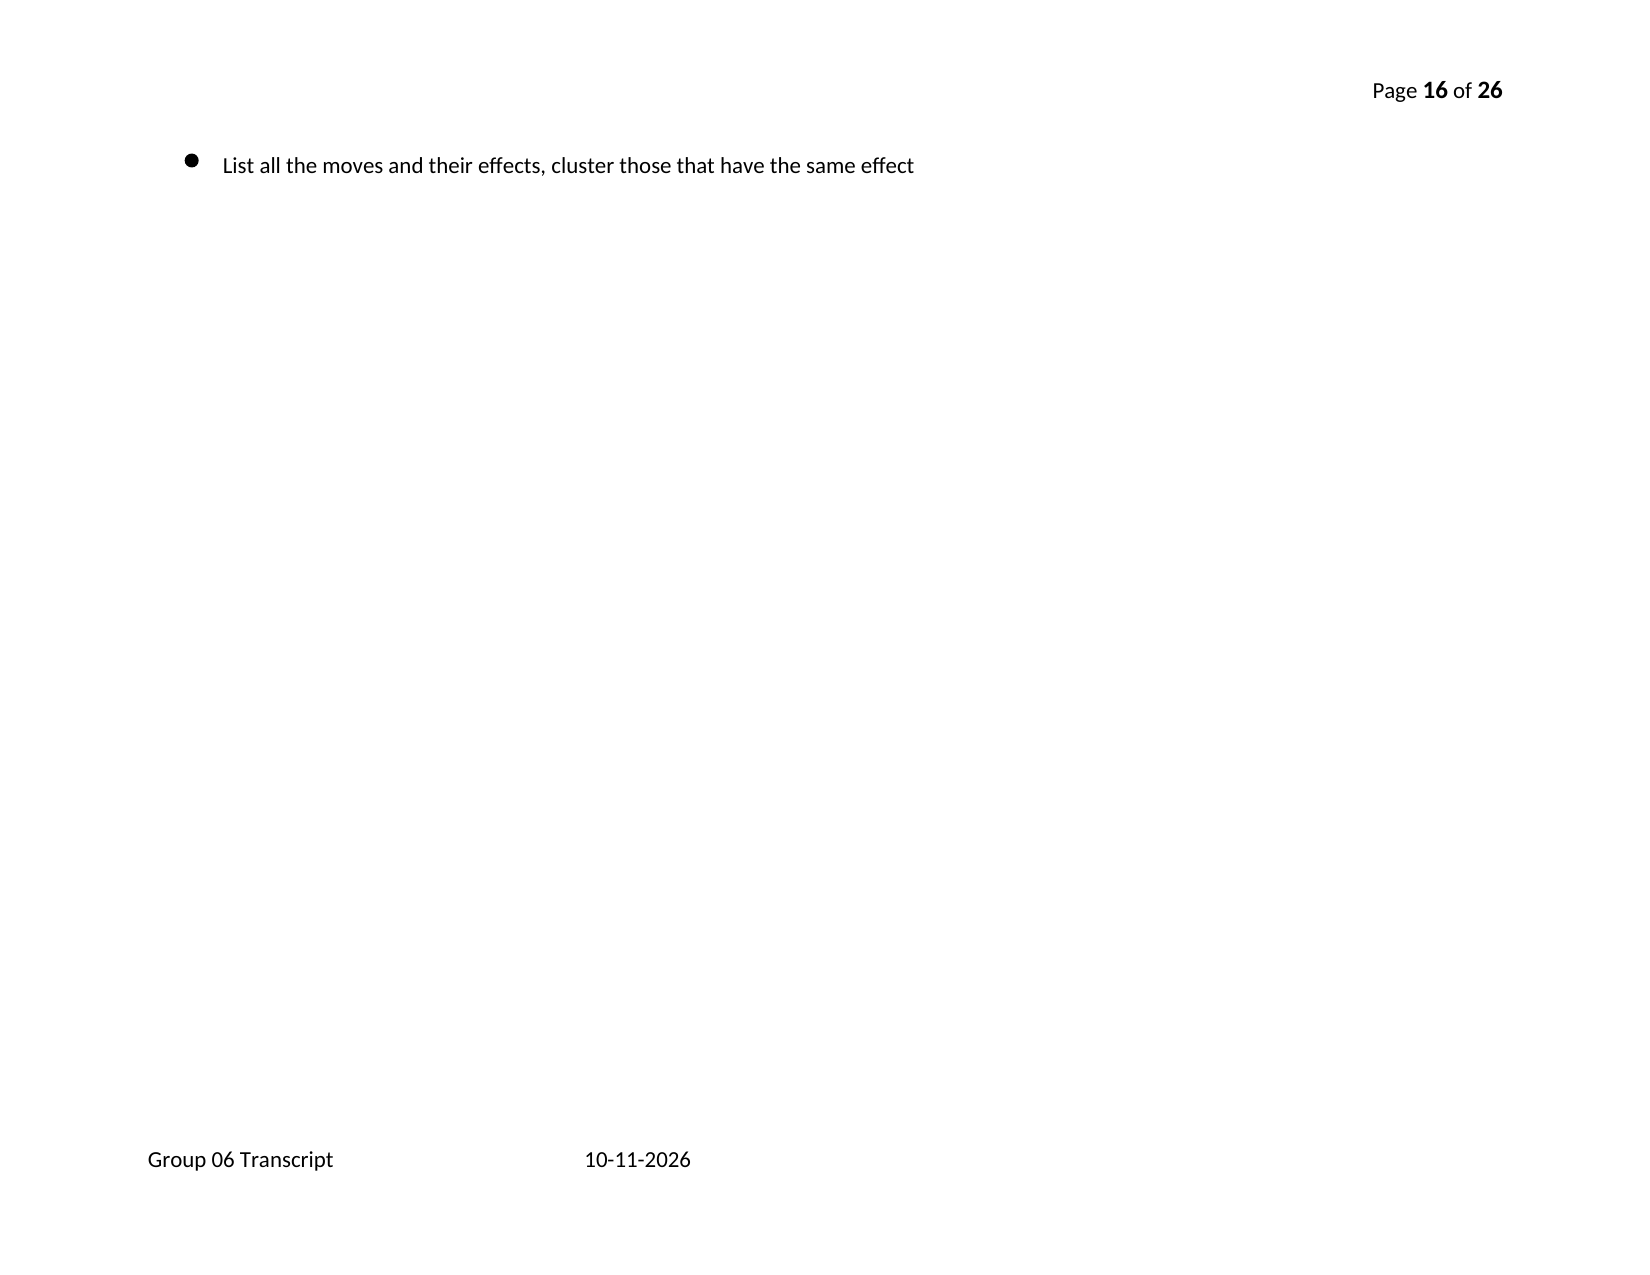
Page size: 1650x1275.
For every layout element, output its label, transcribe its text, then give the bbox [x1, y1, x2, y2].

list List all the moves and their effects, cluster those that have the same effect [185, 148, 1502, 182]
